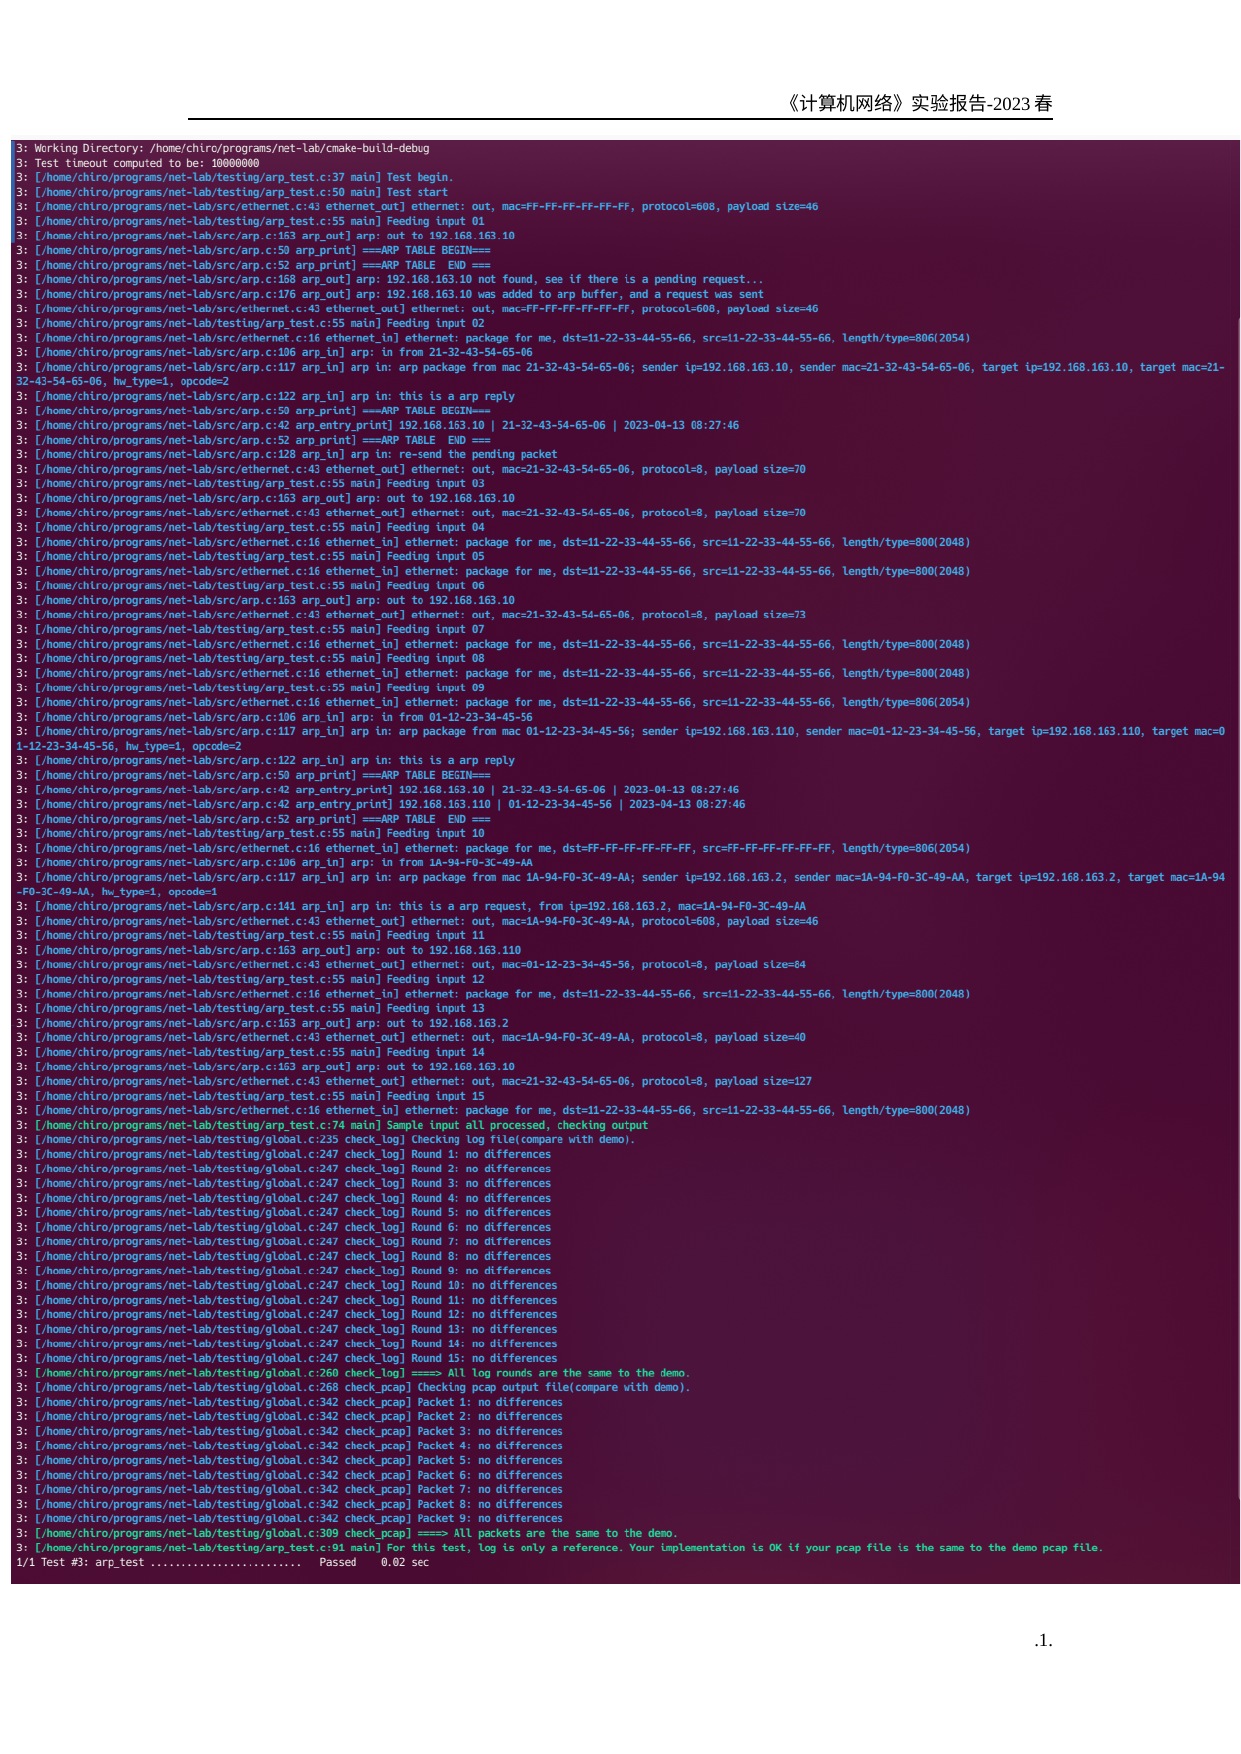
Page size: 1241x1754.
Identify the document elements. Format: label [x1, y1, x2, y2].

picture [11, 135, 1241, 1584]
